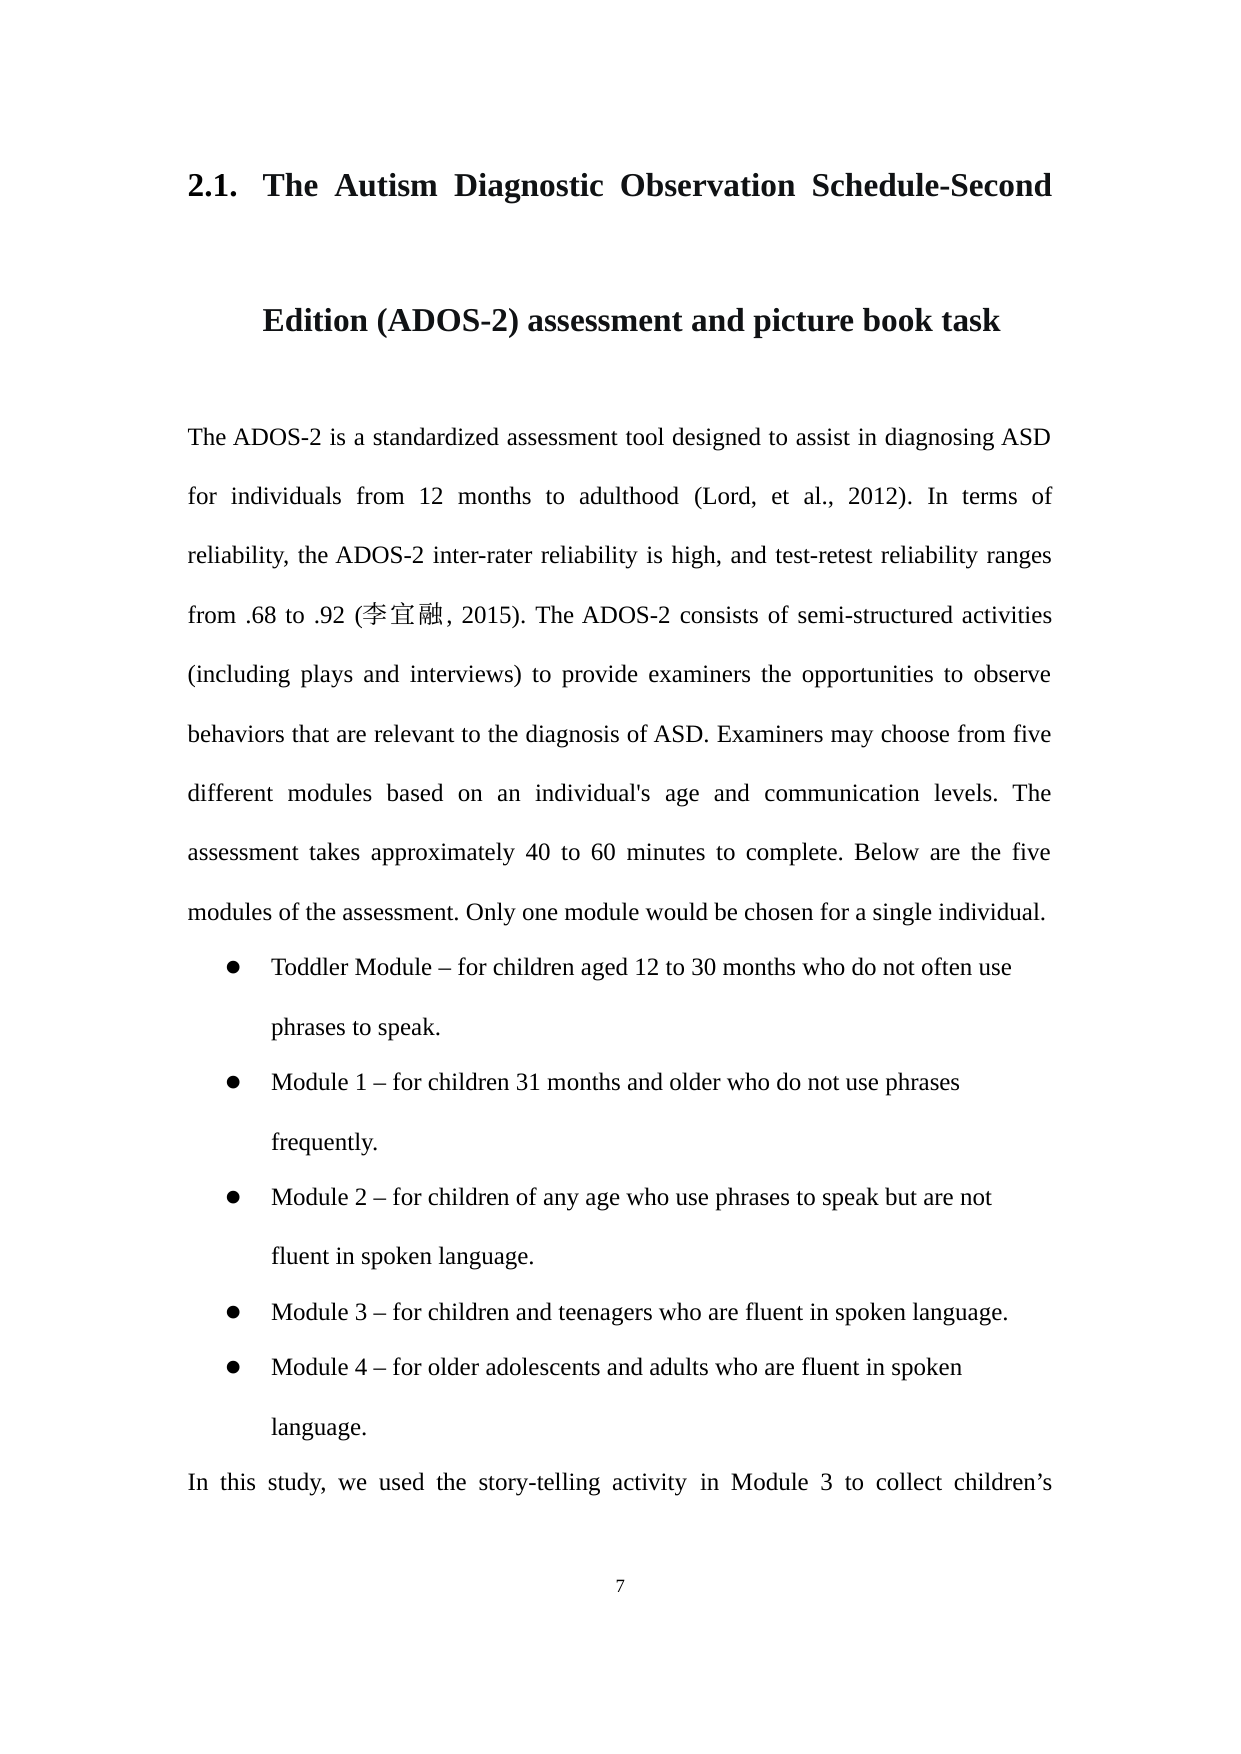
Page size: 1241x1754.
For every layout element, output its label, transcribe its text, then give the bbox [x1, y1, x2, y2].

subtitle The Autism Diagnostic Observation Schedule-Second Edition (ADOS-2) assessment and picture book task [187, 150, 1053, 354]
list Module 1 – for children 31 months and older who do not use phrases frequently. [225, 1064, 1053, 1158]
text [187, 1465, 1053, 1499]
list Module 3 – for children and teenagers who are fluent in spoken language. [225, 1294, 1053, 1328]
list Module 4 – for older adolescents and adults who are fluent in spoken language. [225, 1350, 1053, 1443]
list Module 2 – for children of any age who use phrases to speak but are not fluent in spoken language. [225, 1179, 1053, 1273]
list Toddler Module – for children aged 12 to 30 months who do not often use phrases to speak. [225, 950, 1053, 1043]
text The ADOS-2 is a standardized assessment tool designed to assist in diagnosing ASD for individuals from 12 months to adulthood. In terms of reliability, the ADOS-2 inter-rater reliability is high, and test-retest reliability ranges from .68 to .92 . The ADOS-2 consists of semi-structured activities (including plays and interviews) to provide examiners the opportunities to observe behaviors that are relevant to the diagnosis of ASD. Examiners may choose from five different modules based on an individual's age and communication levels. The assessment takes approximately 40 to 60 minutes to complete. Below are the five modules of the assessment. Only one module would be chosen for a single individual. [187, 419, 1053, 928]
